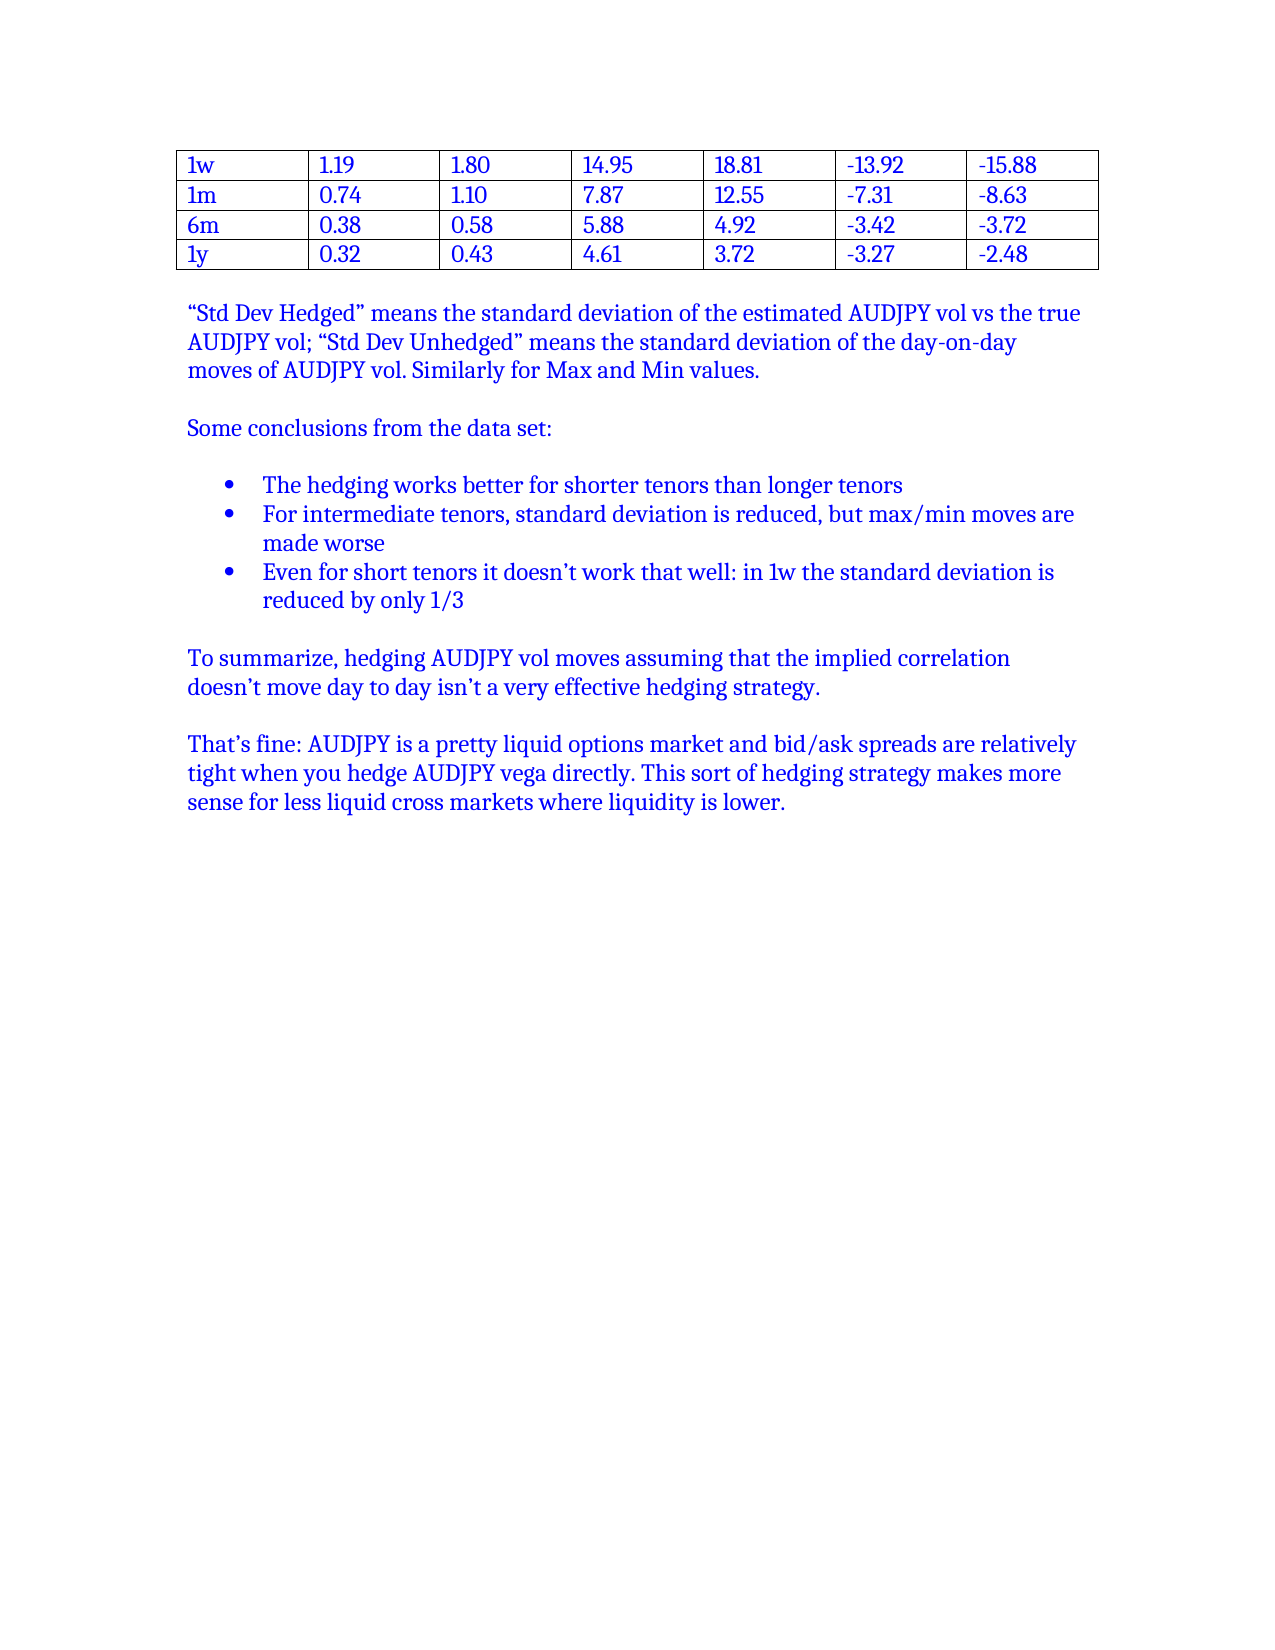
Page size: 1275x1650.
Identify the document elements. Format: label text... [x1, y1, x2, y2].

table_cell 0.74 [309, 181, 439, 209]
table_cell 6m [177, 211, 308, 239]
text Some conclusions from the data set: [187, 414, 1087, 443]
table_cell 14.95 [572, 151, 703, 180]
text To summarize, hedging AUDJPY vol moves assuming that the implied correlation doesn’t move day to day isn’t a very effective hedging strategy. [187, 644, 1087, 701]
table_cell -3.72 [967, 211, 1098, 239]
text “Std Dev Hedged” means the standard deviation of the estimated AUDJPY vol vs the true AUDJPY vol; “Std Dev Unhedged” means the standard deviation of the day-on-day moves of AUDJPY vol. Similarly for Max and Min values. [187, 299, 1087, 385]
table_cell 18.81 [704, 151, 835, 180]
list For intermediate tenors, standard deviation is reduced, but max/min moves are made worse [225, 500, 1087, 558]
table_cell 7.87 [572, 181, 703, 209]
table_cell 0.38 [309, 211, 439, 239]
table_cell 1.80 [440, 151, 571, 180]
table_cell 1w [177, 151, 308, 180]
table_cell 1.10 [440, 181, 571, 209]
table_cell 1.19 [309, 151, 439, 180]
table_cell -2.48 [967, 240, 1098, 269]
table_cell 12.55 [704, 181, 835, 209]
table_cell -13.92 [836, 151, 966, 180]
table_cell -3.27 [836, 240, 966, 269]
list Even for short tenors it doesn’t work that well: in 1w the standard deviation is reduced by only 1/3 [225, 558, 1087, 615]
table_cell 0.32 [309, 240, 439, 269]
text That’s fine: AUDJPY is a pretty liquid options market and bid/ask spreads are relatively tight when you hedge AUDJPY vega directly. This sort of hedging strategy makes more sense for less liquid cross markets where liquidity is lower. [187, 730, 1087, 816]
table_cell -15.88 [967, 151, 1098, 180]
table_cell 4.92 [704, 211, 835, 239]
table_cell -3.42 [836, 211, 966, 239]
table_cell 1y [177, 240, 308, 269]
table_cell 1m [177, 181, 308, 209]
table_cell 4.61 [572, 240, 703, 269]
table_cell 0.43 [440, 240, 571, 269]
table_cell 0.58 [440, 211, 571, 239]
table_cell 3.72 [704, 240, 835, 269]
list The hedging works better for shorter tenors than longer tenors [225, 471, 1087, 500]
table_cell 5.88 [572, 211, 703, 239]
table_cell -8.63 [967, 181, 1098, 209]
table_cell -7.31 [836, 181, 966, 209]
